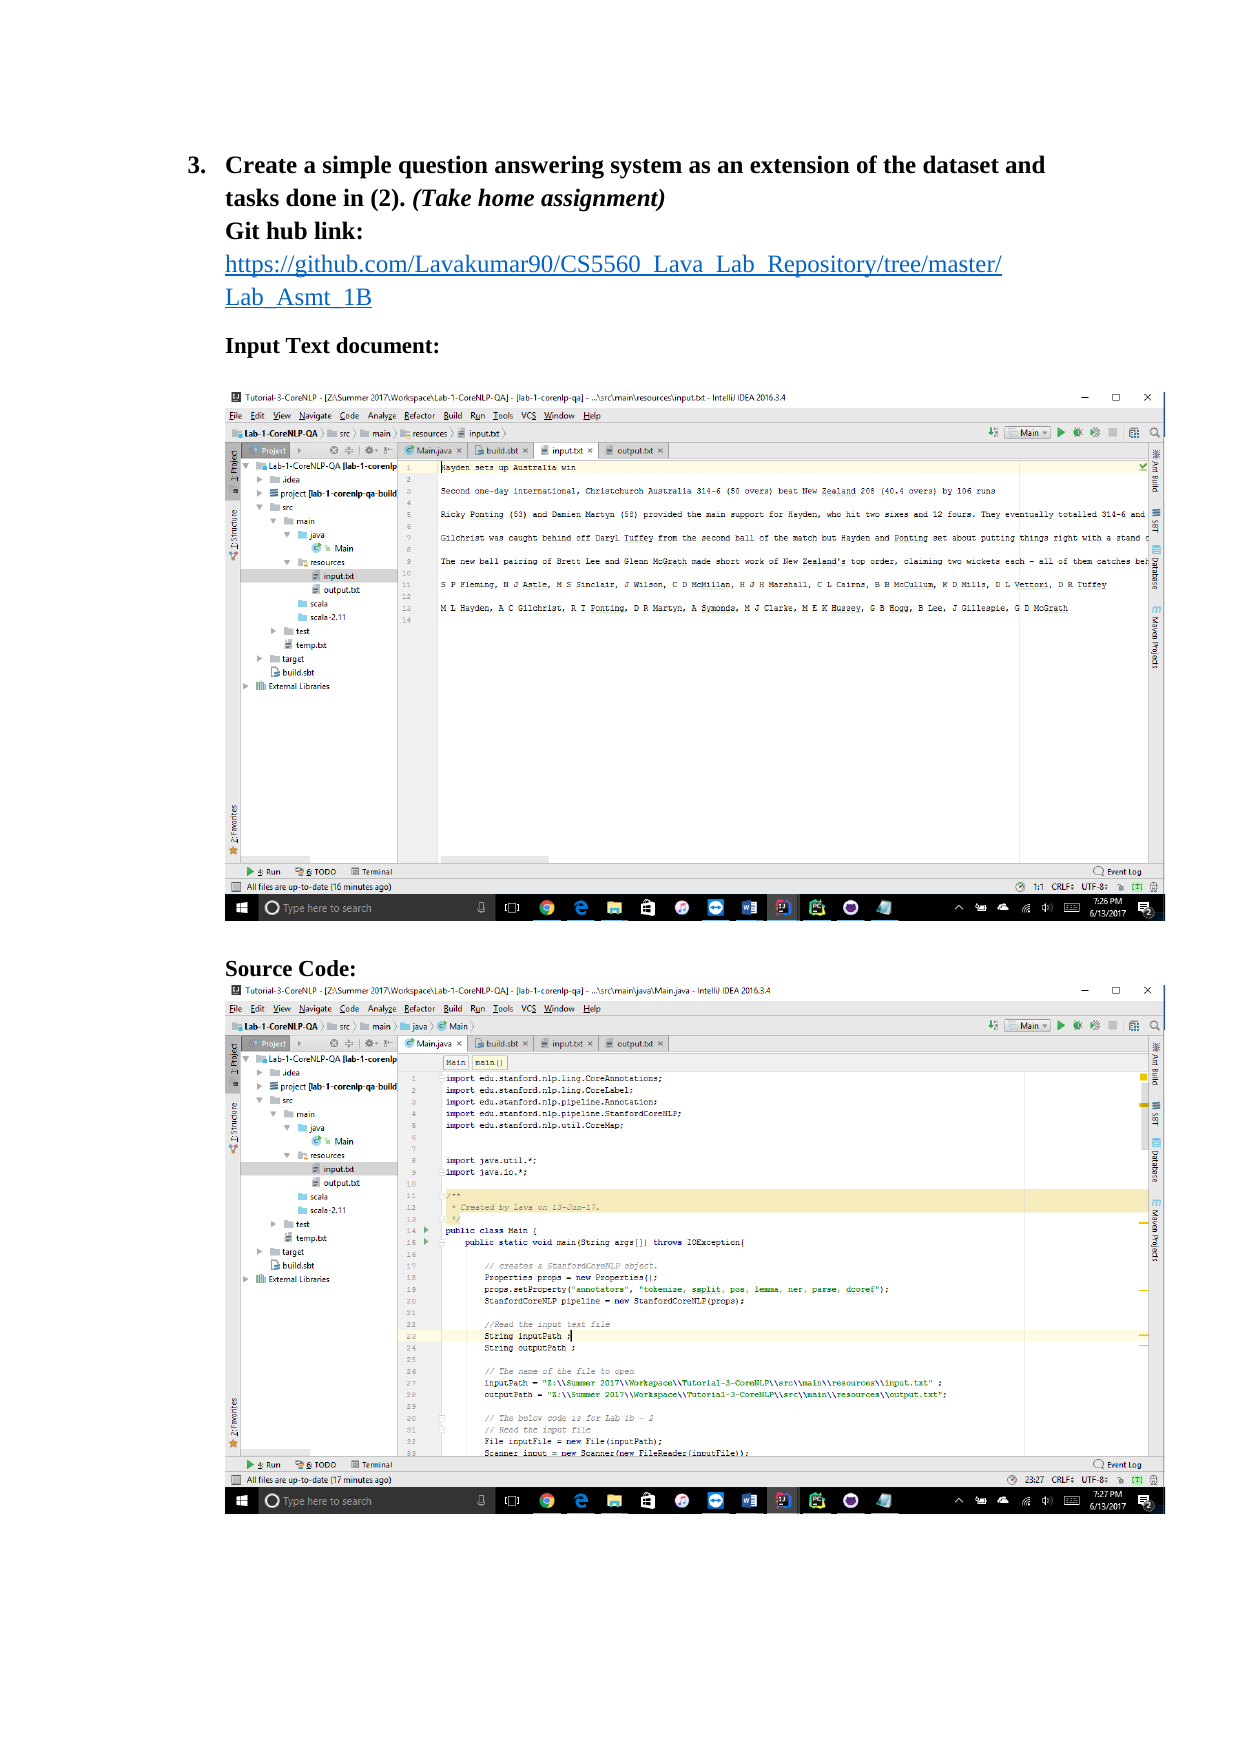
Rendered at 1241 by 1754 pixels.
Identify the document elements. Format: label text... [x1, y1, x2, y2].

picture [225, 985, 1166, 1514]
list Create a simple question answering system as an extension of the dataset and tasks done in (2). (Take home assignment) [187, 150, 1090, 212]
text Source Code: [225, 955, 1090, 982]
text Input Text document: [225, 332, 1090, 358]
picture [225, 392, 1166, 921]
list Git hub link: https://github.com/Lavakumar90/CS5560_Lava_Lab_Repository/tree/master/Lab_Asmt_1B [225, 216, 1090, 311]
